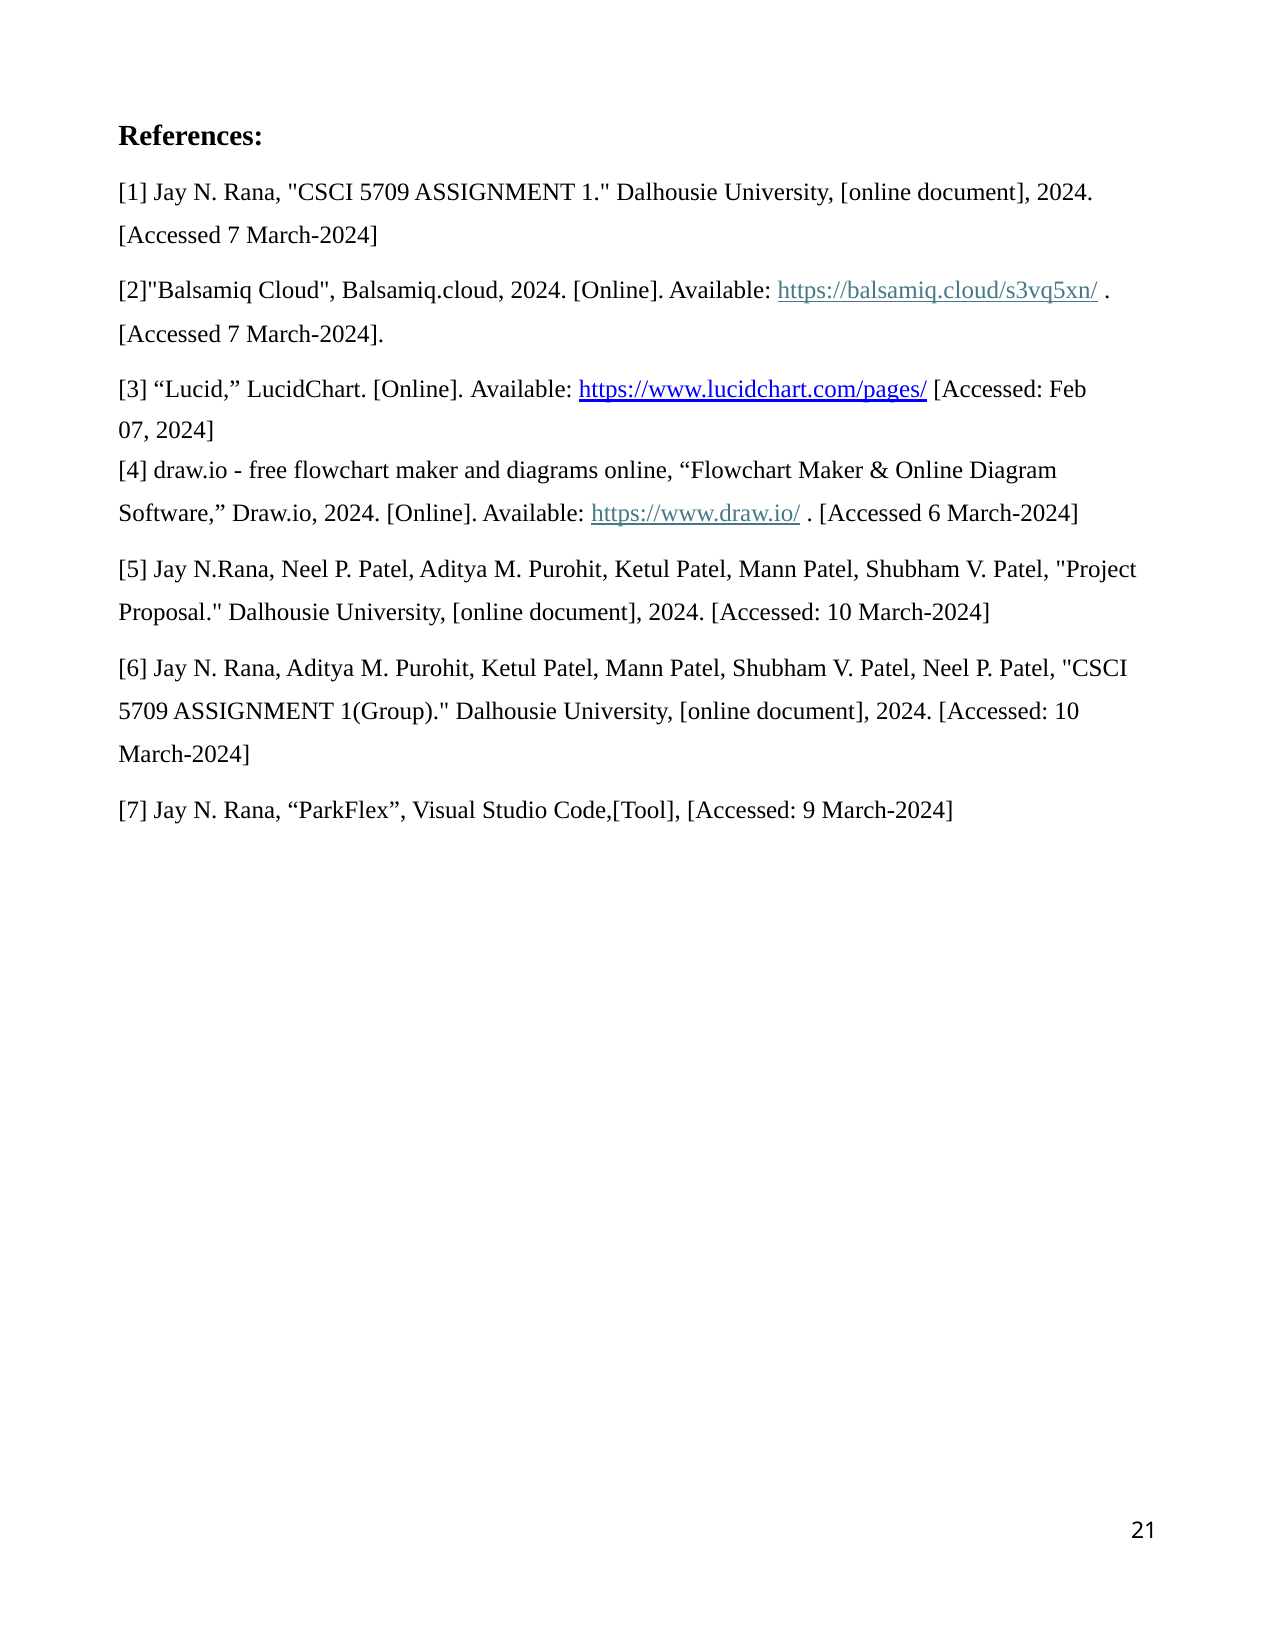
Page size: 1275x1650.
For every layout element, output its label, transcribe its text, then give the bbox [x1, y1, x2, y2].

text [2]"Balsamiq Cloud", Balsamiq.cloud, 2024. [Online]. Available: https://balsamiq.cloud/s3vq5xn/ . [Accessed 7 March-2024]. [118, 276, 1157, 347]
text [4] draw.io - free flowchart maker and diagrams online, “Flowchart Maker & Online Diagram Software,” Draw.io, 2024. [Online]. Available: https://www.draw.io/ . [Accessed 6 March-2024] [118, 455, 1157, 527]
text [7] Jay N. Rana, “ParkFlex”, Visual Studio Code,[Tool], [Accessed: 9 March-2024] [118, 795, 1157, 823]
text [3] “Lucid,” LucidChart. [Online]. Available: https://www.lucidchart.com/pages/ [Accessed: Feb 07, 2024] [118, 374, 1122, 443]
text [6] Jay N. Rana, Aditya M. Purohit, Ketul Patel, Mann Patel, Shubham V. Patel, Neel P. Patel, "CSCI 5709 ASSIGNMENT 1(Group)." Dalhousie University, [online document], 2024. [Accessed: 10 March-2024] [118, 653, 1157, 768]
text [1] Jay N. Rana, "CSCI 5709 ASSIGNMENT 1." Dalhousie University, [online document], 2024. [Accessed 7 March-2024] [118, 177, 1157, 249]
subtitle References: [118, 118, 1157, 152]
text [5] Jay N.Rana, Neel P. Patel, Aditya M. Purohit, Ketul Patel, Mann Patel, Shubham V. Patel, "Project Proposal." Dalhousie University, [online document], 2024. [Accessed: 10 March-2024] [118, 554, 1157, 626]
